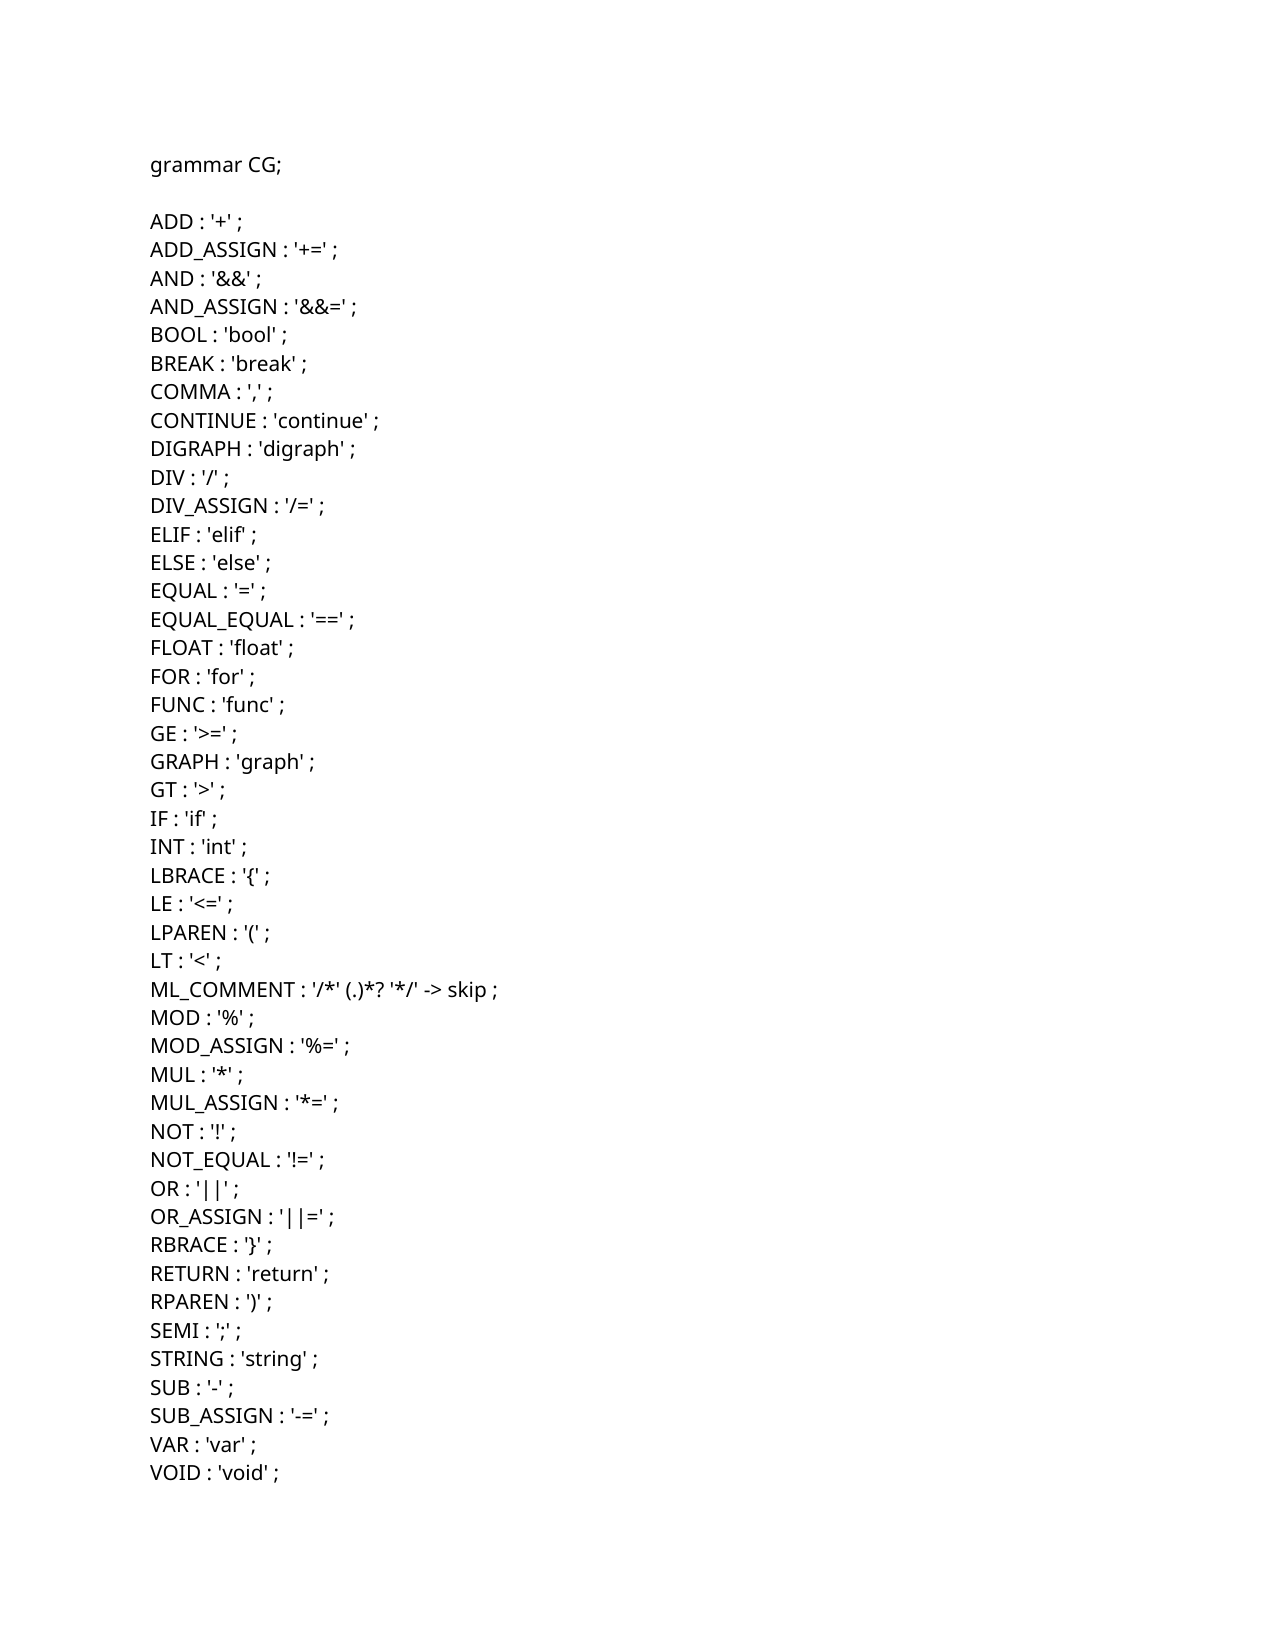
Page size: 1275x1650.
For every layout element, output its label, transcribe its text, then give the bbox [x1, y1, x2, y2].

text RETURN : 'return' ; [150, 1259, 1125, 1287]
text SEMI : ';' ; [150, 1316, 1125, 1344]
text OR_ASSIGN : '||=' ; [150, 1202, 1125, 1231]
text LE : '<=' ; [150, 889, 1125, 918]
text FOR : 'for' ; [150, 662, 1125, 690]
text MOD : '%' ; [150, 1003, 1125, 1032]
text FLOAT : 'float' ; [150, 633, 1125, 662]
text ELSE : 'else' ; [150, 548, 1125, 577]
text RBRACE : '}' ; [150, 1231, 1125, 1259]
text DIV : '/' ; [150, 463, 1125, 491]
text GT : '>' ; [150, 776, 1125, 804]
text AND : '&&' ; [150, 264, 1125, 292]
text grammar CG; [150, 150, 1125, 178]
text DIV_ASSIGN : '/=' ; [150, 491, 1125, 520]
text ELIF : 'elif' ; [150, 520, 1125, 548]
text EQUAL_EQUAL : '==' ; [150, 605, 1125, 633]
text ADD_ASSIGN : '+=' ; [150, 235, 1125, 264]
text ADD : '+' ; [150, 207, 1125, 235]
text INT : 'int' ; [150, 832, 1125, 861]
text MOD_ASSIGN : '%=' ; [150, 1032, 1125, 1060]
text RPAREN : ')' ; [150, 1287, 1125, 1316]
text OR : '||' ; [150, 1174, 1125, 1202]
text GRAPH : 'graph' ; [150, 747, 1125, 776]
text LBRACE : '{' ; [150, 861, 1125, 889]
text BREAK : 'break' ; [150, 349, 1125, 377]
text ML_COMMENT : '/*' (.)*? '*/' -> skip ; [150, 975, 1125, 1003]
text SUB : '-' ; [150, 1373, 1125, 1401]
text VAR : 'var' ; [150, 1430, 1125, 1458]
text STRING : 'string' ; [150, 1344, 1125, 1373]
text MUL : '*' ; [150, 1060, 1125, 1088]
text IF : 'if' ; [150, 804, 1125, 832]
text MUL_ASSIGN : '*=' ; [150, 1088, 1125, 1117]
text LT : '<' ; [150, 946, 1125, 975]
text BOOL : 'bool' ; [150, 321, 1125, 349]
text COMMA : ',' ; [150, 377, 1125, 406]
text NOT : '!' ; [150, 1117, 1125, 1145]
text DIGRAPH : 'digraph' ; [150, 434, 1125, 463]
text EQUAL : '=' ; [150, 577, 1125, 605]
text SUB_ASSIGN : '-=' ; [150, 1401, 1125, 1430]
text GE : '>=' ; [150, 719, 1125, 747]
text NOT_EQUAL : '!=' ; [150, 1145, 1125, 1174]
text VOID : 'void' ; [150, 1458, 1125, 1487]
text AND_ASSIGN : '&&=' ; [150, 292, 1125, 321]
text FUNC : 'func' ; [150, 690, 1125, 719]
text CONTINUE : 'continue' ; [150, 406, 1125, 434]
text LPAREN : '(' ; [150, 918, 1125, 946]
